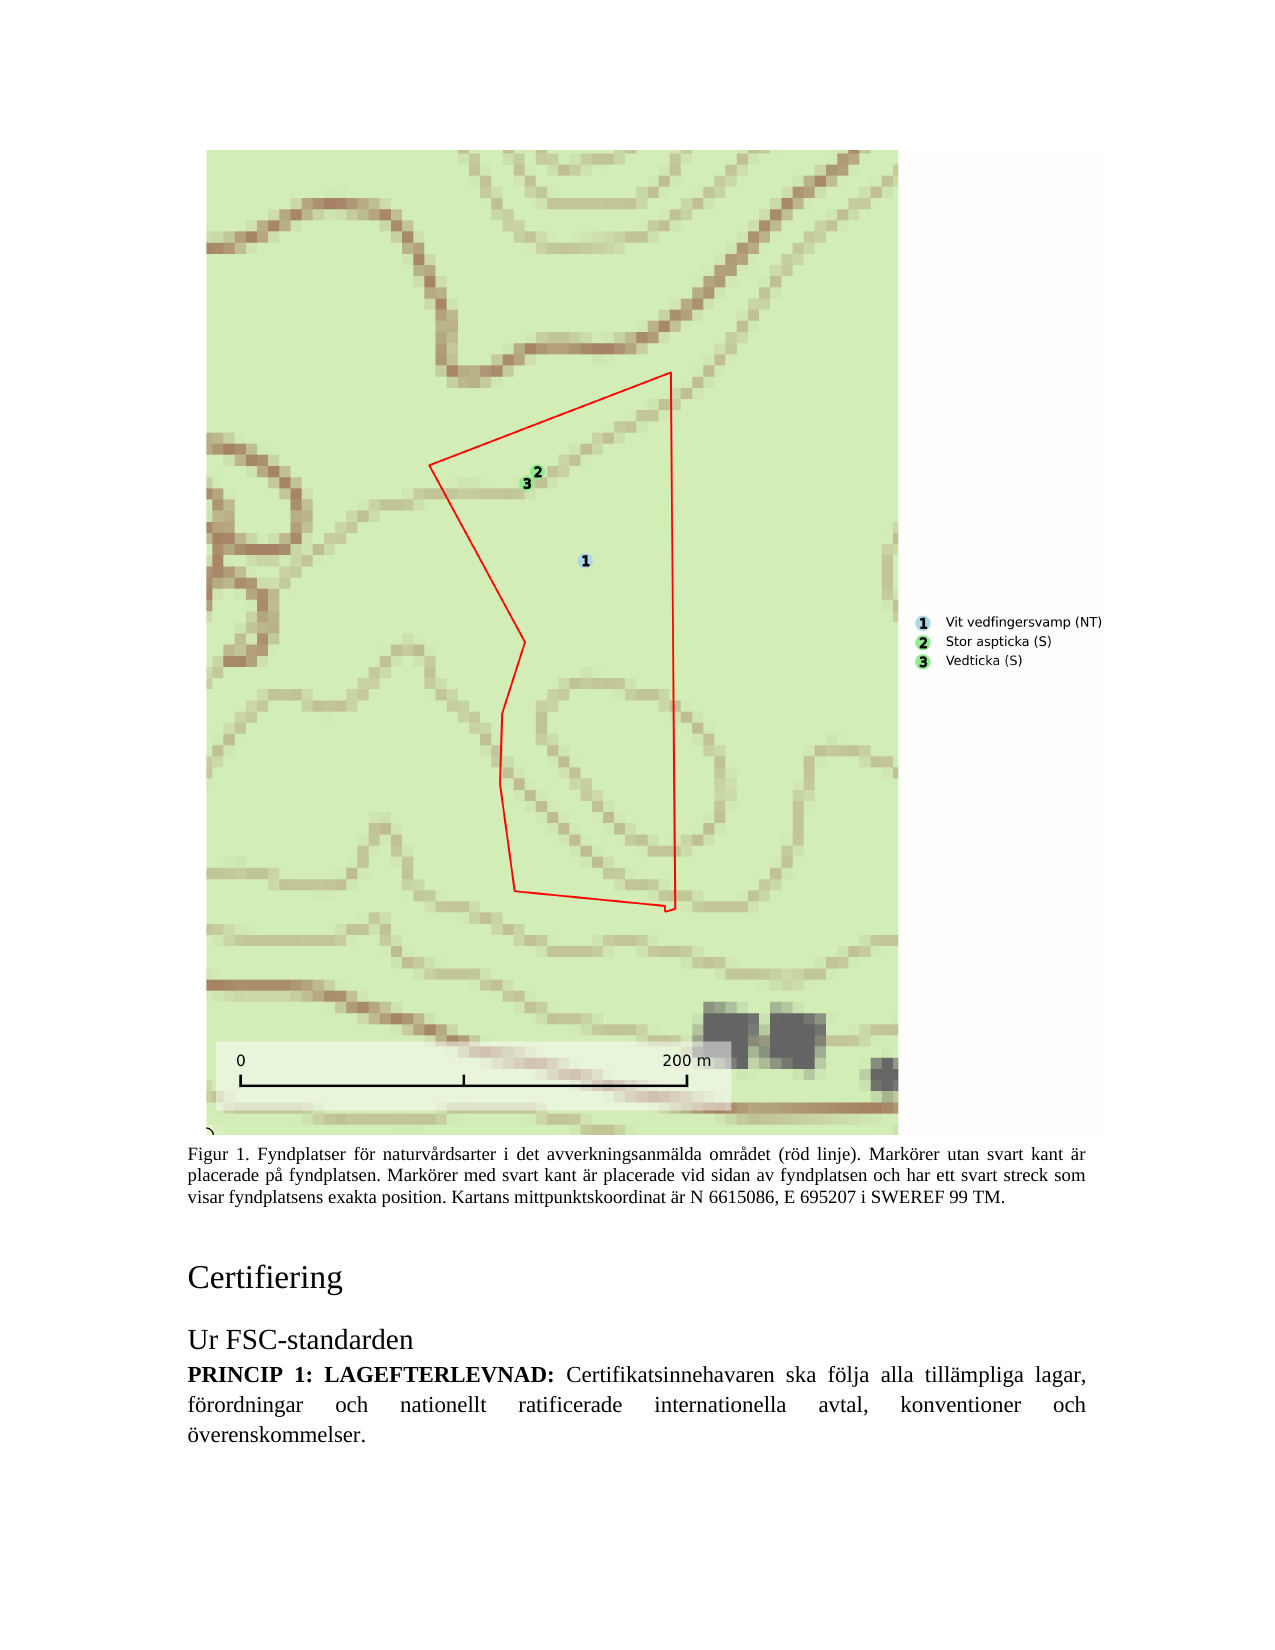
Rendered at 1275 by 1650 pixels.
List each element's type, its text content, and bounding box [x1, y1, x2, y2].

text Figur 1. Fyndplatser för naturvårdsarter i det avverkningsanmälda området (röd linje). Markörer utan svart kant är placerade på fyndplatsen. Markörer med svart kant är placerade vid sidan av fyndplatsen och har ett svart streck som visar fyndplatsens exakta position. Kartans mittpunktskoordinat är N 6615086, E 695207 i SWEREF 99 TM. [187, 1143, 1087, 1207]
picture [206, 150, 1107, 1135]
subtitle Ur FSC-standarden [187, 1322, 1087, 1356]
text PRINCIP 1: LAGEFTERLEVNAD: Certifikatsinnehavaren ska följa alla tillämpliga lagar, förordningar och nationellt ratificerade internationella avtal, konventioner och överenskommelser. [187, 1361, 1087, 1447]
subtitle Certifiering [187, 1257, 1087, 1296]
